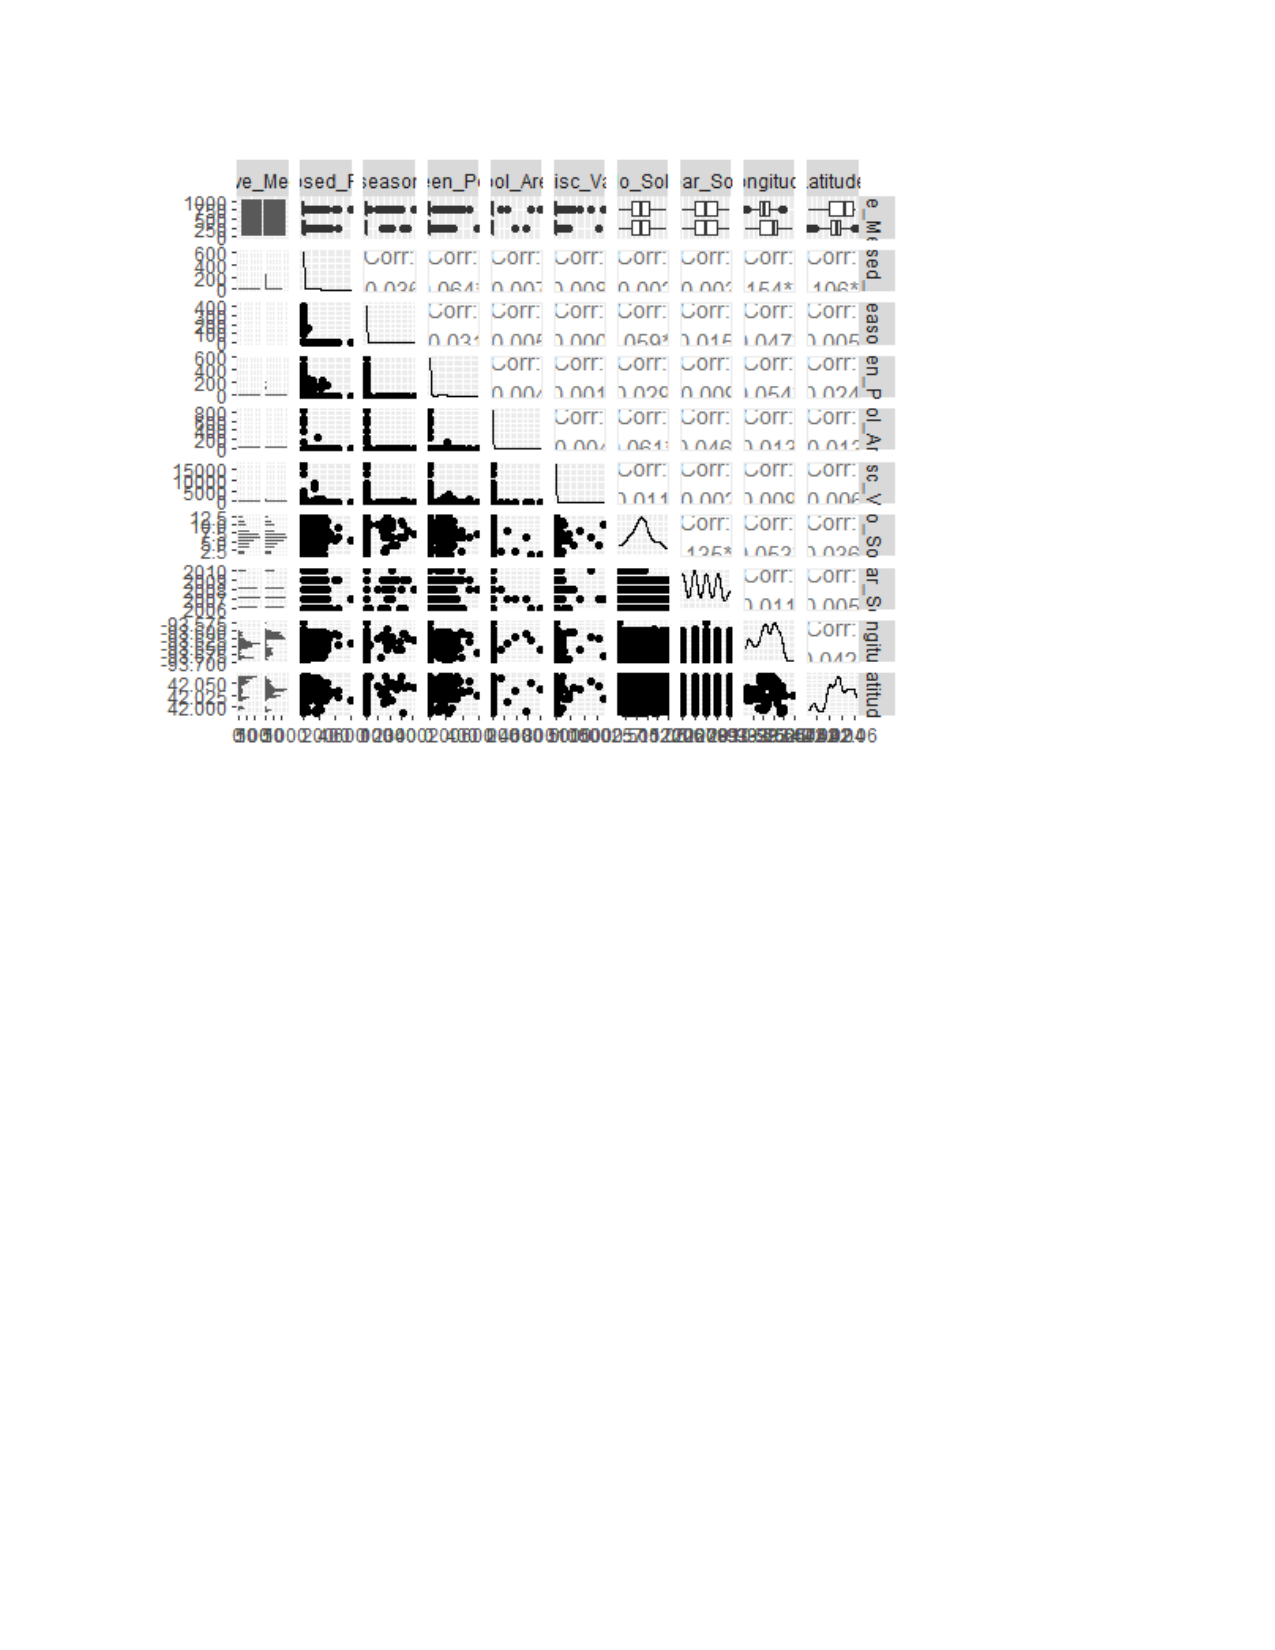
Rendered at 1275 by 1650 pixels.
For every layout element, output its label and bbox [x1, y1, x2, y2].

picture [150, 150, 908, 757]
